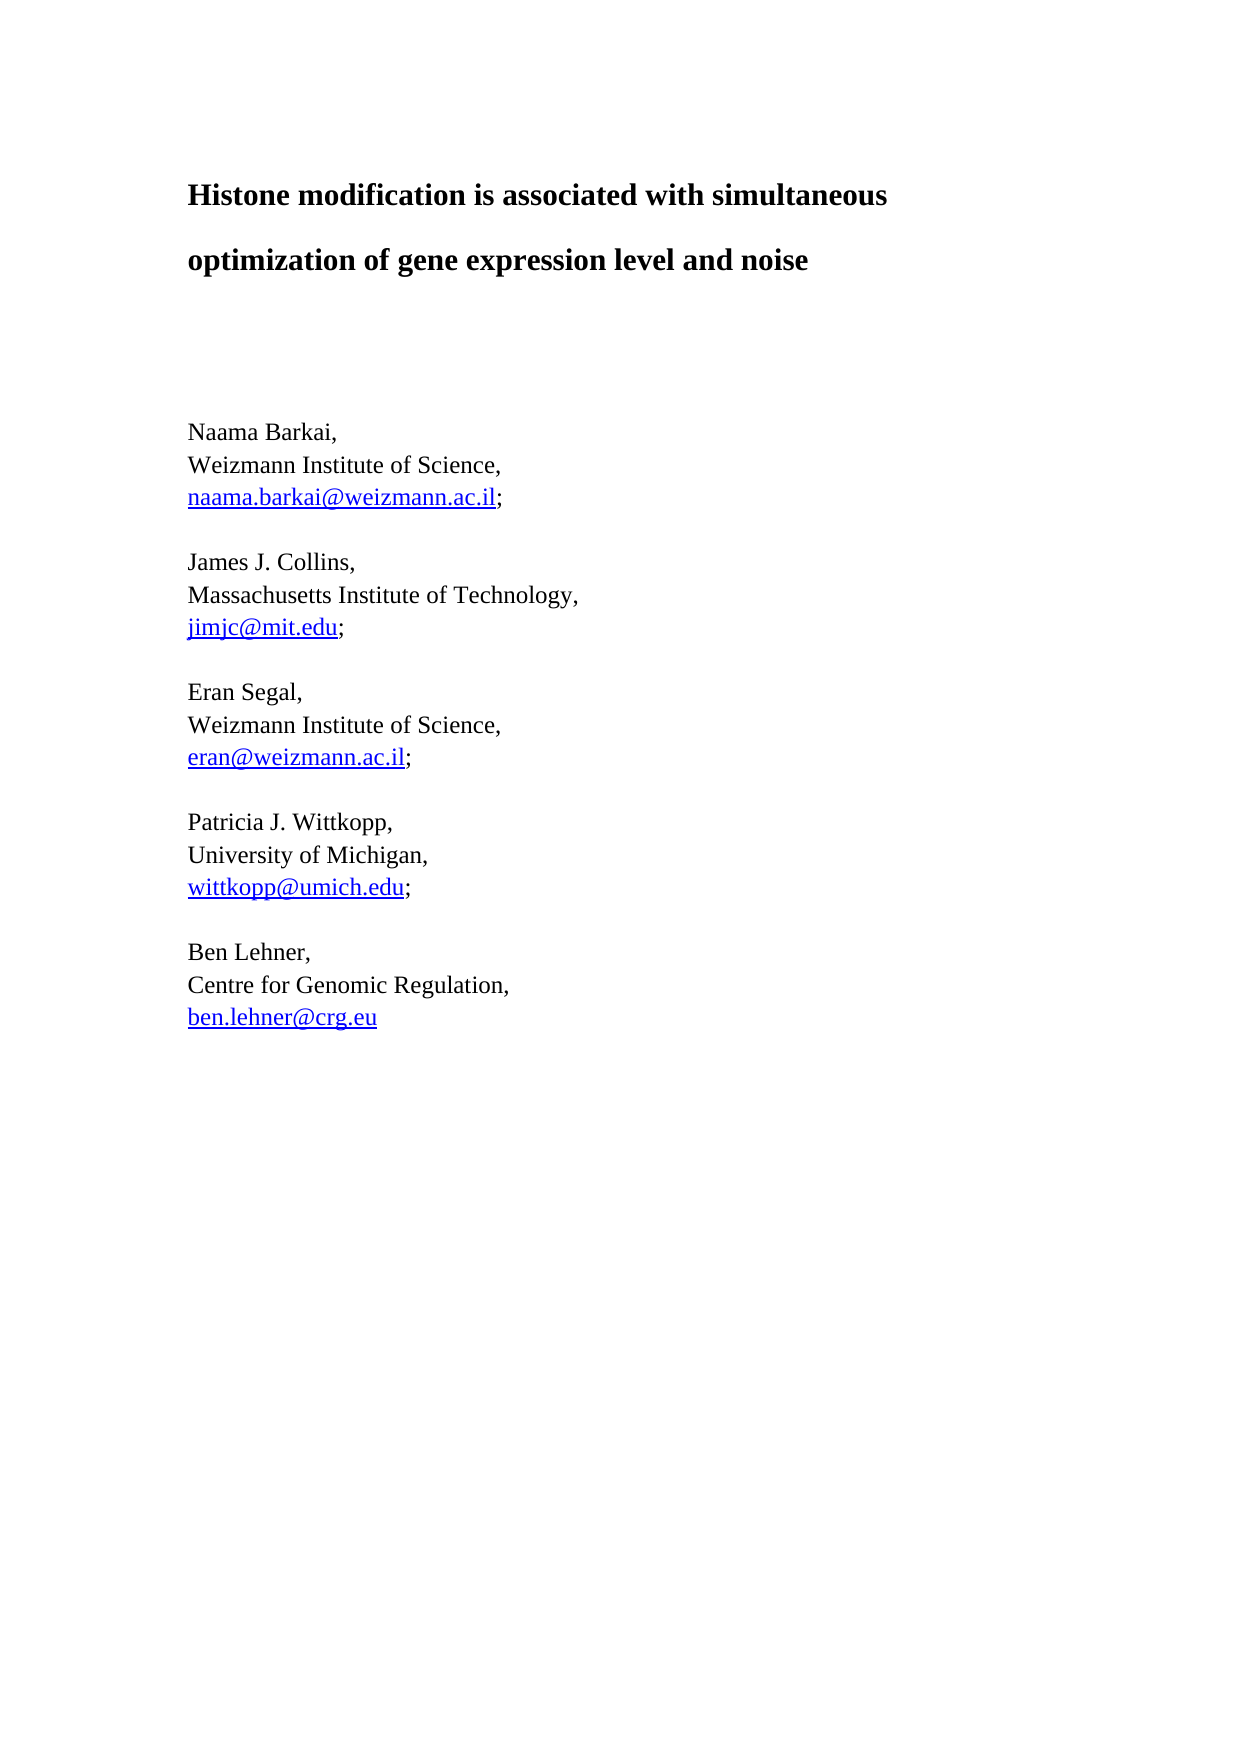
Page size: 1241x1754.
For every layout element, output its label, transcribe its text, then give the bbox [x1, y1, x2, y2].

text Histone modification is associated with simultaneous optimization of gene expression level and noise [187, 162, 1053, 292]
text Naama Barkai, Weizmann Institute of Science, naama.barkai@weizmann.ac.il; James J. Collins, Massachusetts Institute of Technology, jimjc@mit.edu; Eran Segal, Weizmann Institute of Science, eran@weizmann.ac.il; Patricia J. Wittkopp, University of Michigan, wittkopp@umich.edu; Ben Lehner, Centre for Genomic Regulation, ben.lehner@crg.eu [187, 415, 1053, 1033]
